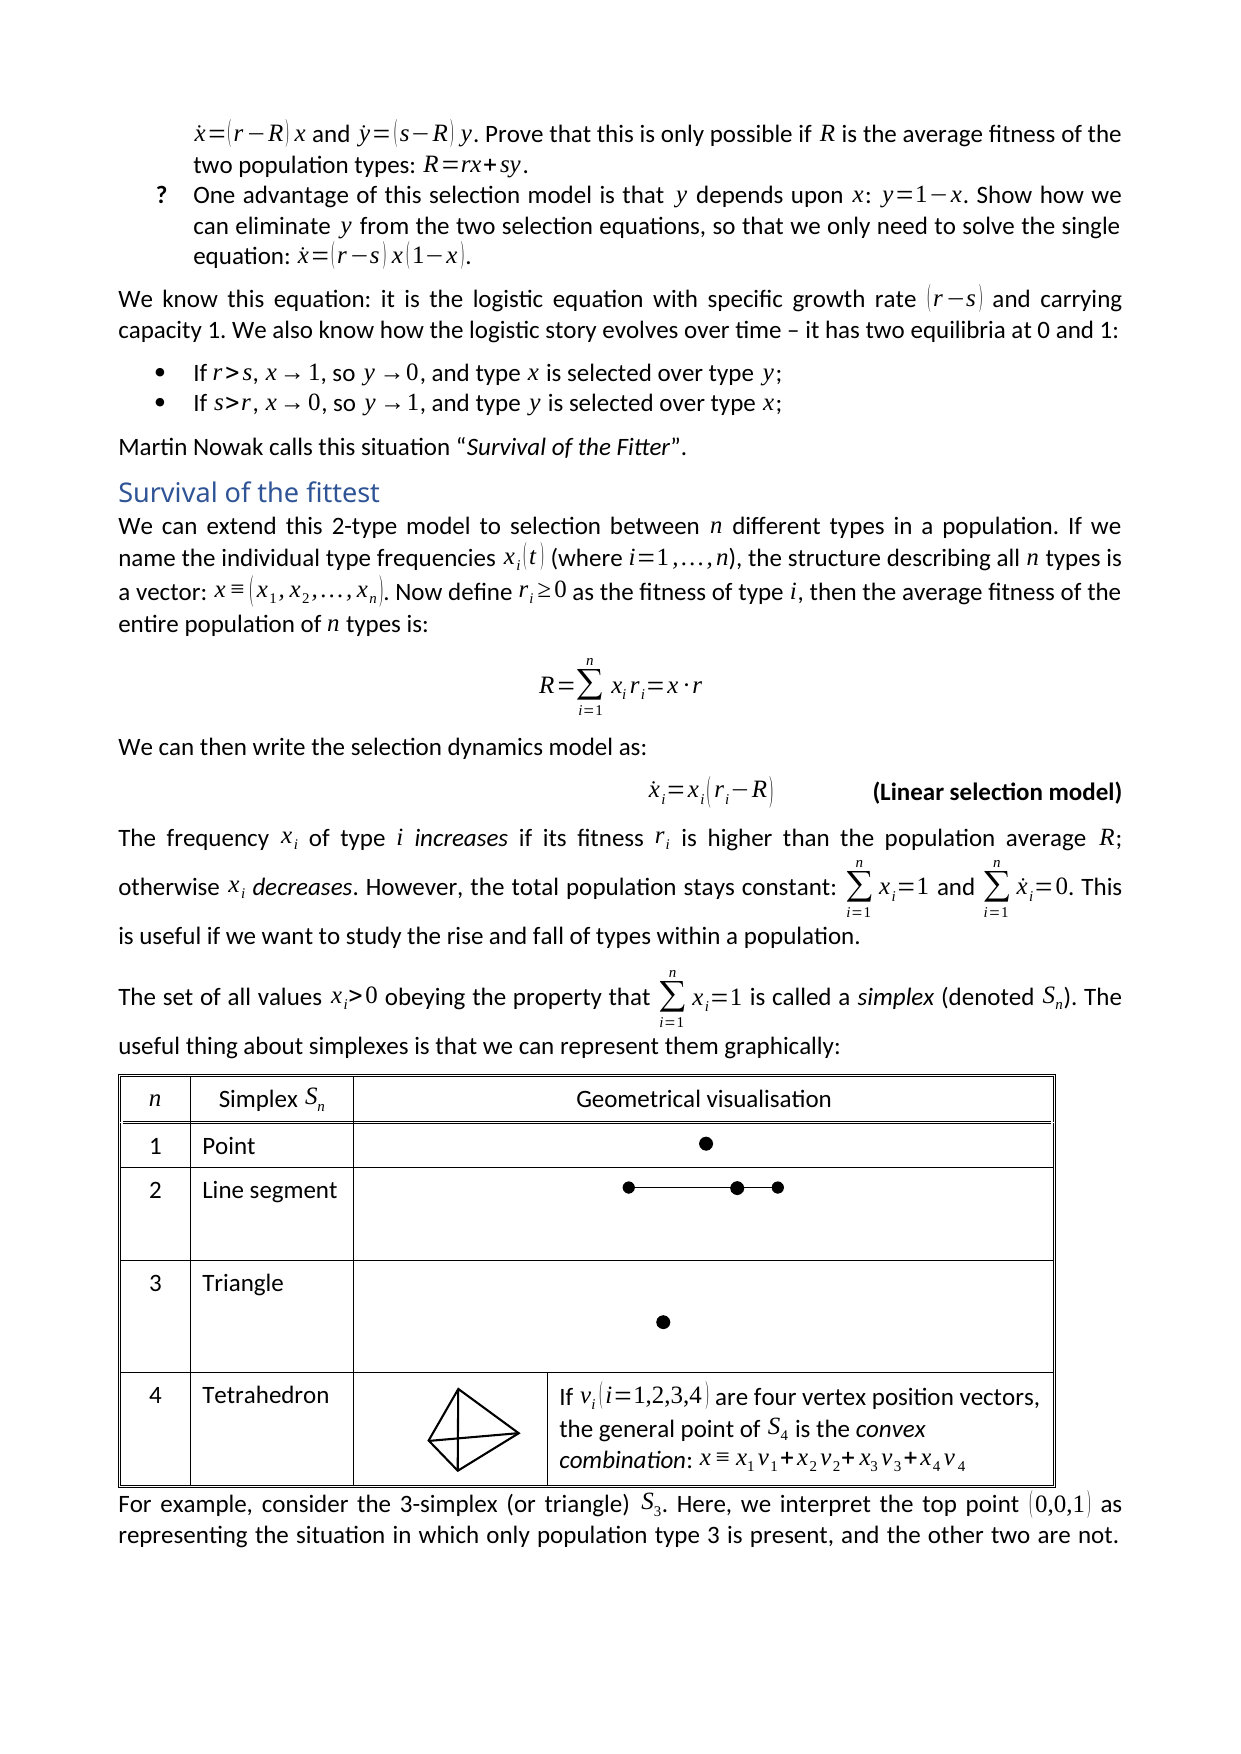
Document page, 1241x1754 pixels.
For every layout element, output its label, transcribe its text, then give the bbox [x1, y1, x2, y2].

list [156, 118, 1122, 179]
table_cell 3 [121, 1261, 190, 1372]
list One advantage of this selection model is that depends upon : . Show how we can eliminate from the two selection equations, so that we only need to solve the single equation: . [156, 179, 1122, 271]
table_cell Tetrahedron [191, 1373, 353, 1485]
table_cell Triangle [191, 1261, 353, 1372]
text We can extend this 2-type model to selection between different types in a population. If we name the individual type frequencies (where ), the structure describing all types is a vector: . Now define as the fitness of type , then the average fitness of the entire population of types is: [118, 511, 1122, 639]
text Martin Nowak calls this situation “Survival of the Fitter”. [118, 431, 1122, 461]
table_cell [354, 1261, 1053, 1372]
list If , , so , and type is selected over type ; [156, 388, 1122, 418]
table_cell [354, 1168, 1053, 1260]
text The set of all values obeying the property that is called a simplex (denoted ). The useful thing about simplexes is that we can represent them graphically: [118, 963, 1122, 1061]
list If , , so , and type is selected over type ; [156, 357, 1122, 388]
table_cell [354, 1121, 1053, 1167]
table_header [121, 1077, 190, 1121]
text The frequency of type increases if its fitness is higher than the population average ; otherwise decreases. However, the total population stays constant: and . This is useful if we want to study the rise and fall of types within a population. [118, 822, 1122, 951]
table_cell [354, 1373, 547, 1485]
table_header Geometrical visualisation [354, 1077, 1053, 1121]
table_cell Line segment [191, 1168, 353, 1260]
text (Linear selection model) [118, 774, 1122, 809]
text We know this equation: it is the logistic equation with specific growth rate and carrying capacity 1. We also know how the logistic story evolves over time – it has two equilibria at 0 and 1: [118, 283, 1122, 344]
subtitle Survival of the fittest [118, 474, 1122, 511]
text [118, 1488, 1122, 1550]
table_cell Point [191, 1124, 353, 1167]
table_cell 4 [121, 1373, 190, 1485]
table_cell If are four vertex position vectors, the general point of is the convex combination: [548, 1373, 1053, 1485]
text We can then write the selection dynamics model as: [118, 731, 1122, 762]
table_header Simplex [191, 1077, 353, 1121]
table_cell 2 [121, 1168, 190, 1260]
table_cell 1 [121, 1121, 190, 1167]
